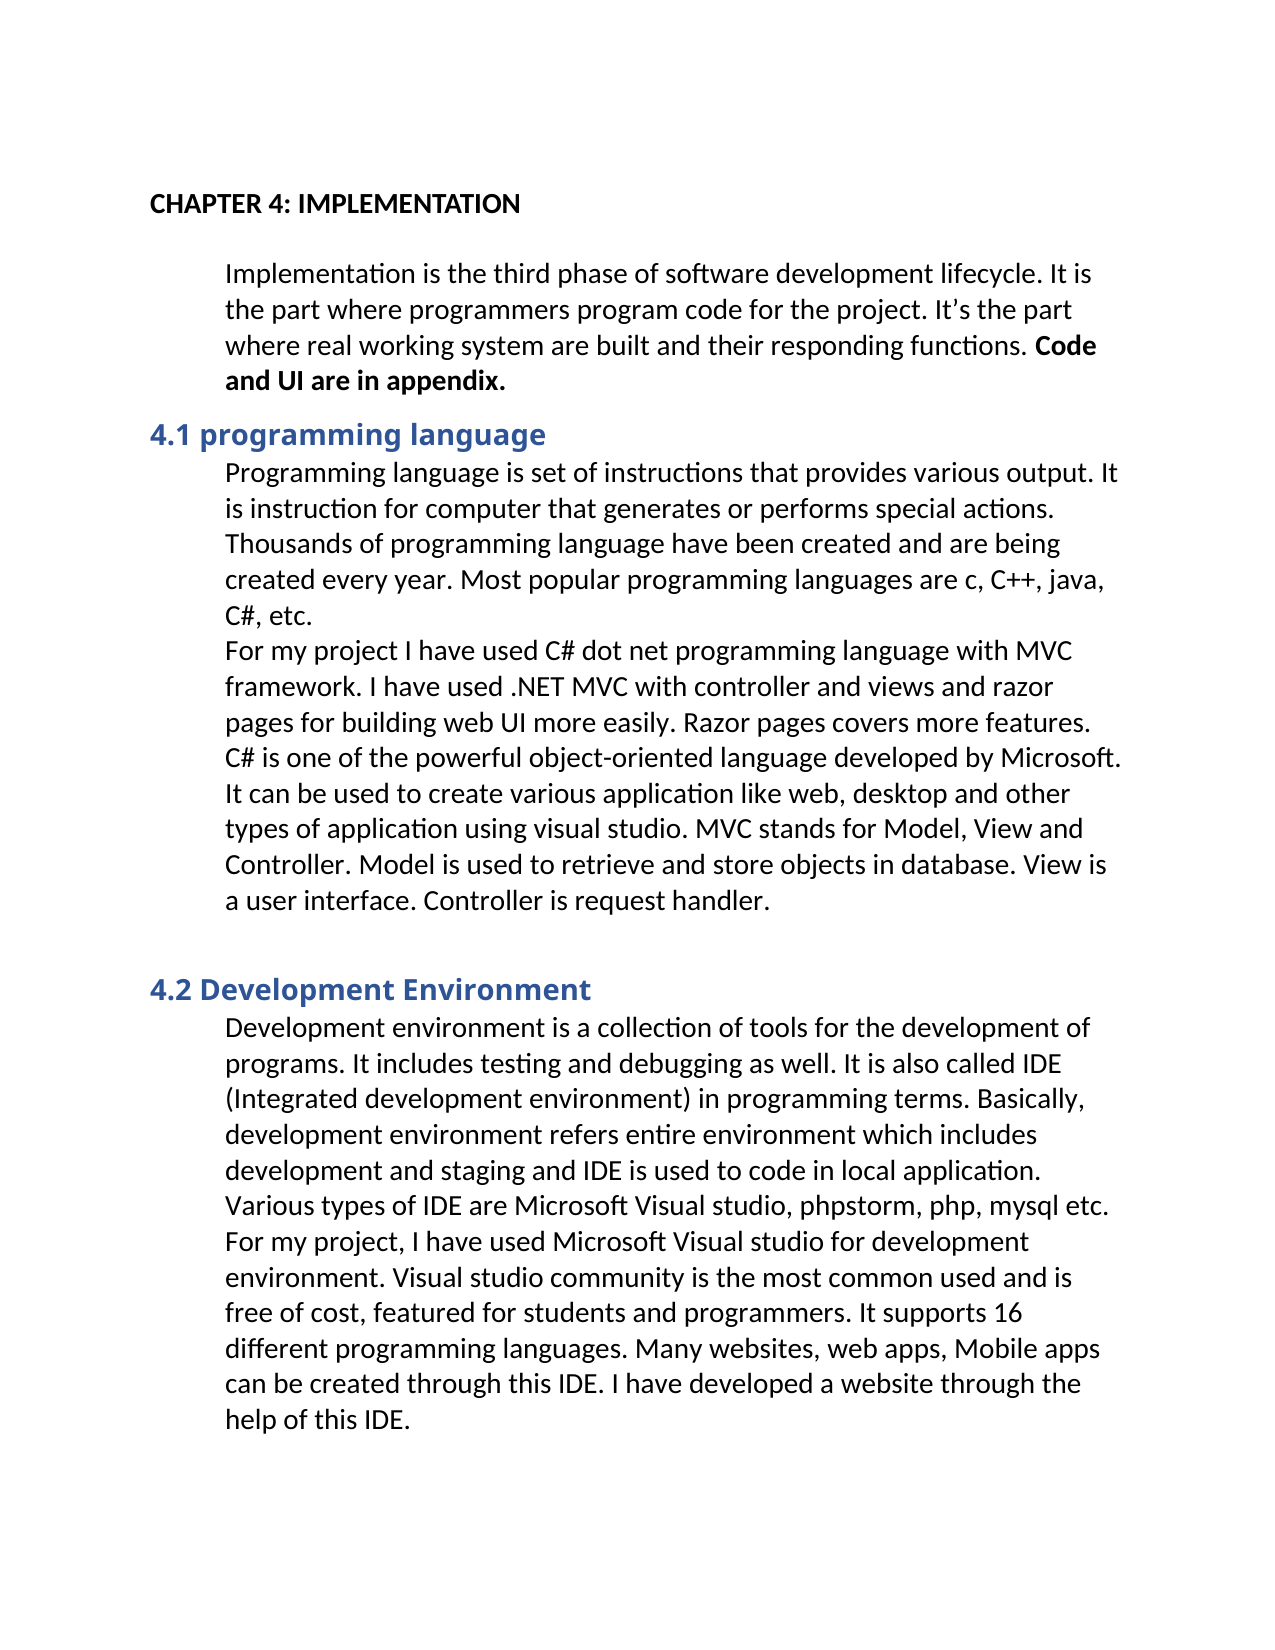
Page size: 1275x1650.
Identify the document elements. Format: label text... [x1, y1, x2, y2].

subtitle 4.1 programming language [150, 414, 1125, 454]
list Implementation is the third phase of software development lifecycle. It is the part where programmers program code for the project. It’s the part where real working system are built and their responding functions. Code and UI are in appendix. [225, 255, 1125, 398]
subtitle CHAPTER 4: IMPLEMENTATION [150, 185, 1125, 221]
list For my project I have used C# dot net programming language with MVC framework. I have used .NET MVC with controller and views and razor pages for building web UI more easily. Razor pages covers more features. C# is one of the powerful object-oriented language developed by Microsoft. It can be used to create various application like web, desktop and other types of application using visual studio. MVC stands for Model, View and Controller. Model is used to retrieve and store objects in database. View is a user interface. Controller is request handler. [225, 632, 1125, 917]
list Development environment is a collection of tools for the development of programs. It includes testing and debugging as well. It is also called IDE (Integrated development environment) in programming terms. Basically, development environment refers entire environment which includes development and staging and IDE is used to code in local application. Various types of IDE are Microsoft Visual studio, phpstorm, php, mysql etc. [225, 1009, 1125, 1223]
list Programming language is set of instructions that provides various output. It is instruction for computer that generates or performs special actions. Thousands of programming language have been created and are being created every year. Most popular programming languages are c, C++, java, C#, etc. [225, 454, 1125, 632]
subtitle 4.2 Development Environment [150, 970, 1125, 1009]
list For my project, I have used Microsoft Visual studio for development environment. Visual studio community is the most common used and is free of cost, featured for students and programmers. It supports 16 different programming languages. Many websites, web apps, Mobile apps can be created through this IDE. I have developed a website through the help of this IDE. [225, 1223, 1125, 1437]
